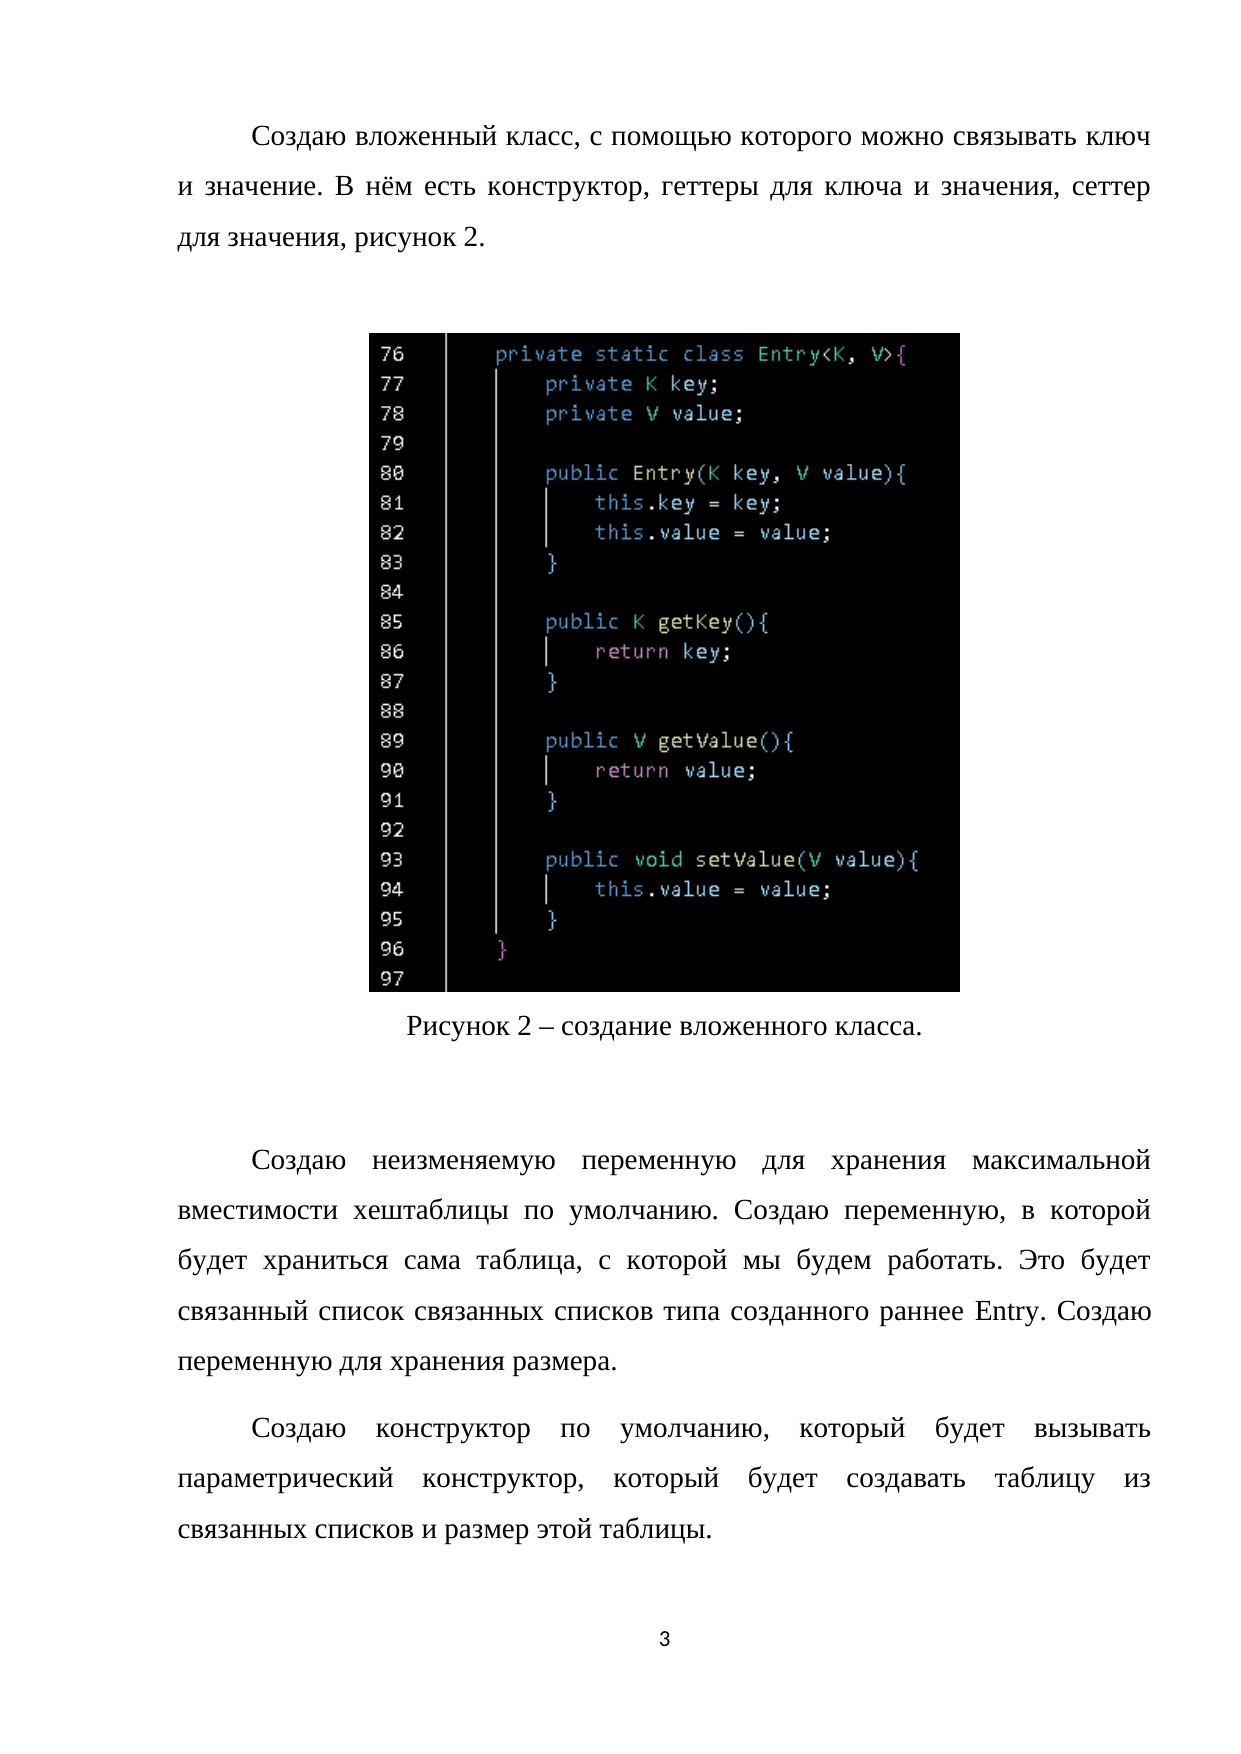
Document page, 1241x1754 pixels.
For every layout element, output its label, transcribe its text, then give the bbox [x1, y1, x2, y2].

text Создаю неизменяемую переменную для хранения максимальной вместимости хештаблицы по умолчанию. Создаю переменную, в которой будет храниться сама таблица, с которой мы будем работать. Это будет связанный список связанных списков типа созданного раннее Entry. Создаю переменную для хранения размера. [177, 1142, 1152, 1377]
picture [369, 333, 960, 992]
text Создаю вложенный класс, с помощью которого можно связывать ключ и значение. В нём есть конструктор, геттеры для ключа и значения, сеттер для значения, рисунок 2. [177, 118, 1152, 252]
text Создаю конструктор по умолчанию, который будет вызывать параметрический конструктор, который будет создавать таблицу из связанных списков и размер этой таблицы. [177, 1410, 1152, 1544]
